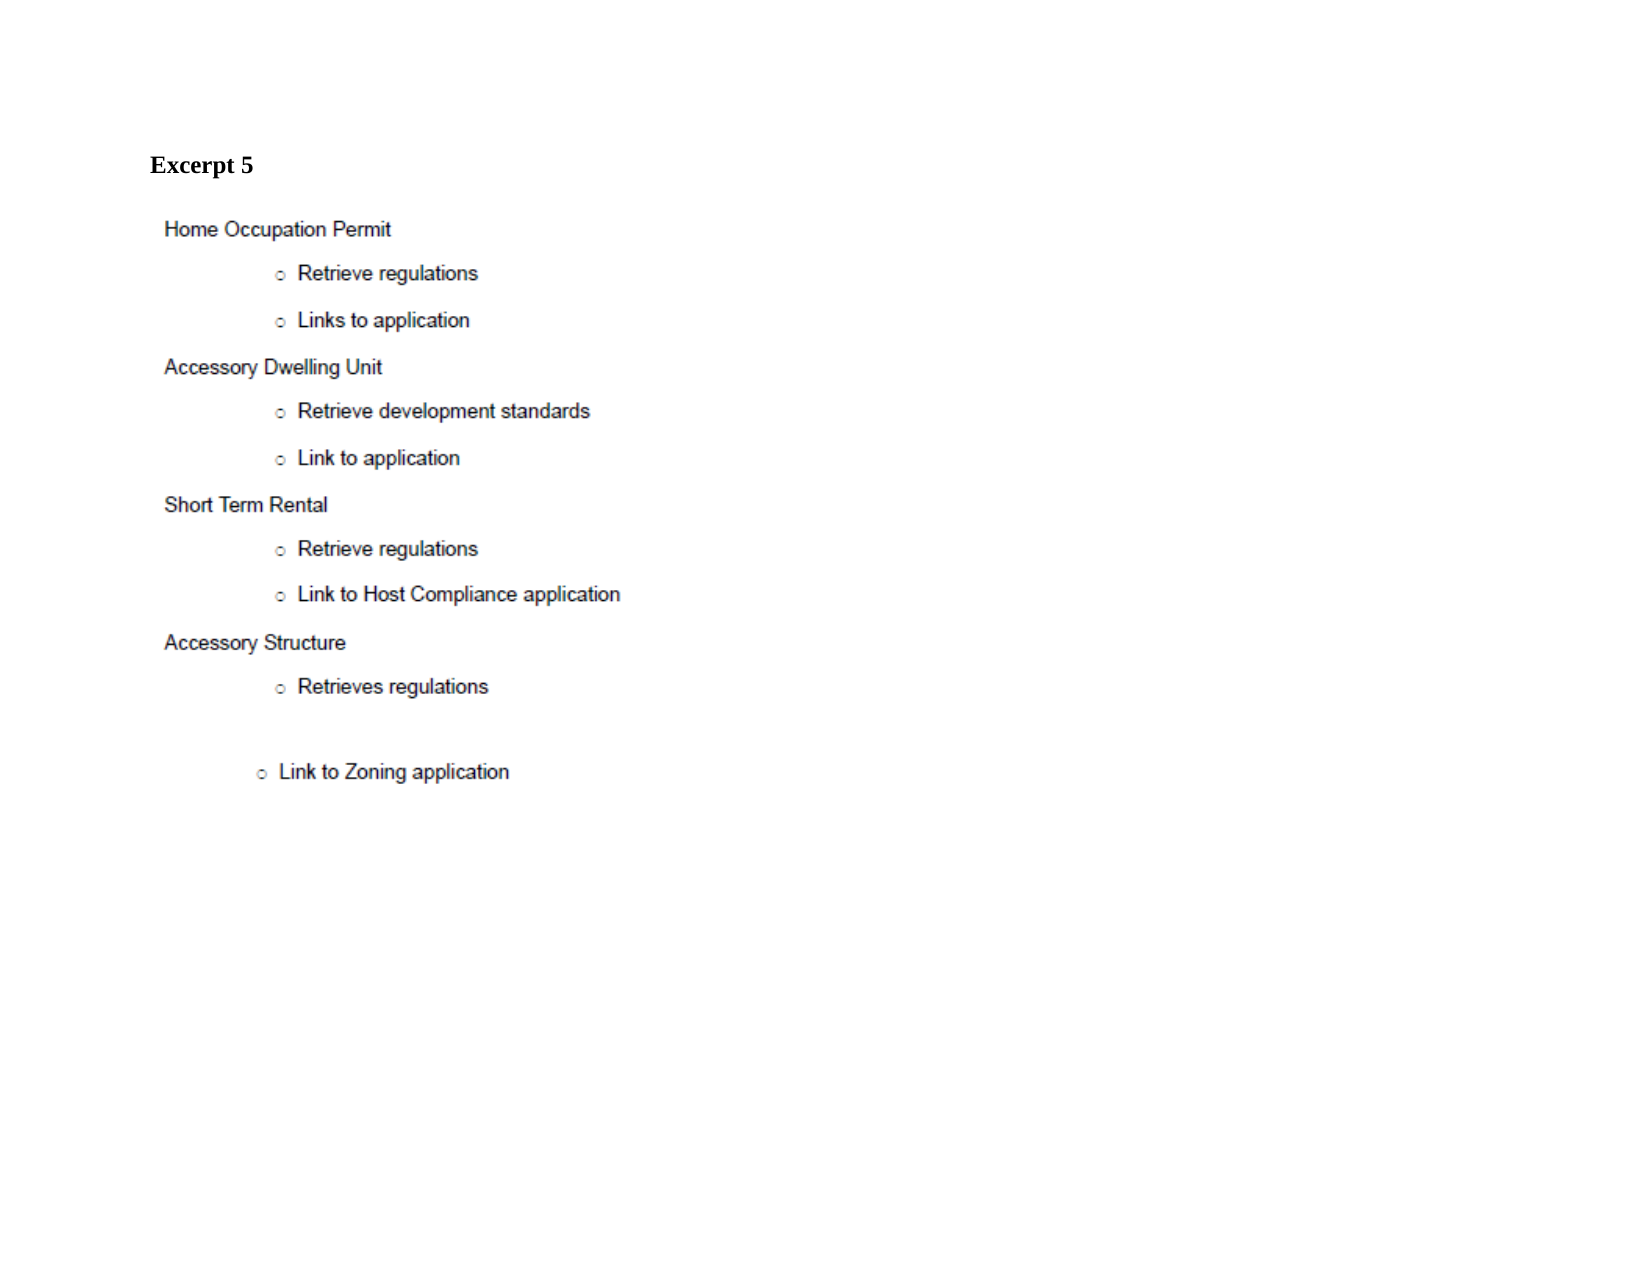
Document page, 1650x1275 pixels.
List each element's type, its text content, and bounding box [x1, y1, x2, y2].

picture [150, 207, 819, 719]
picture [150, 746, 1110, 803]
text Excerpt 5 [150, 150, 1500, 179]
